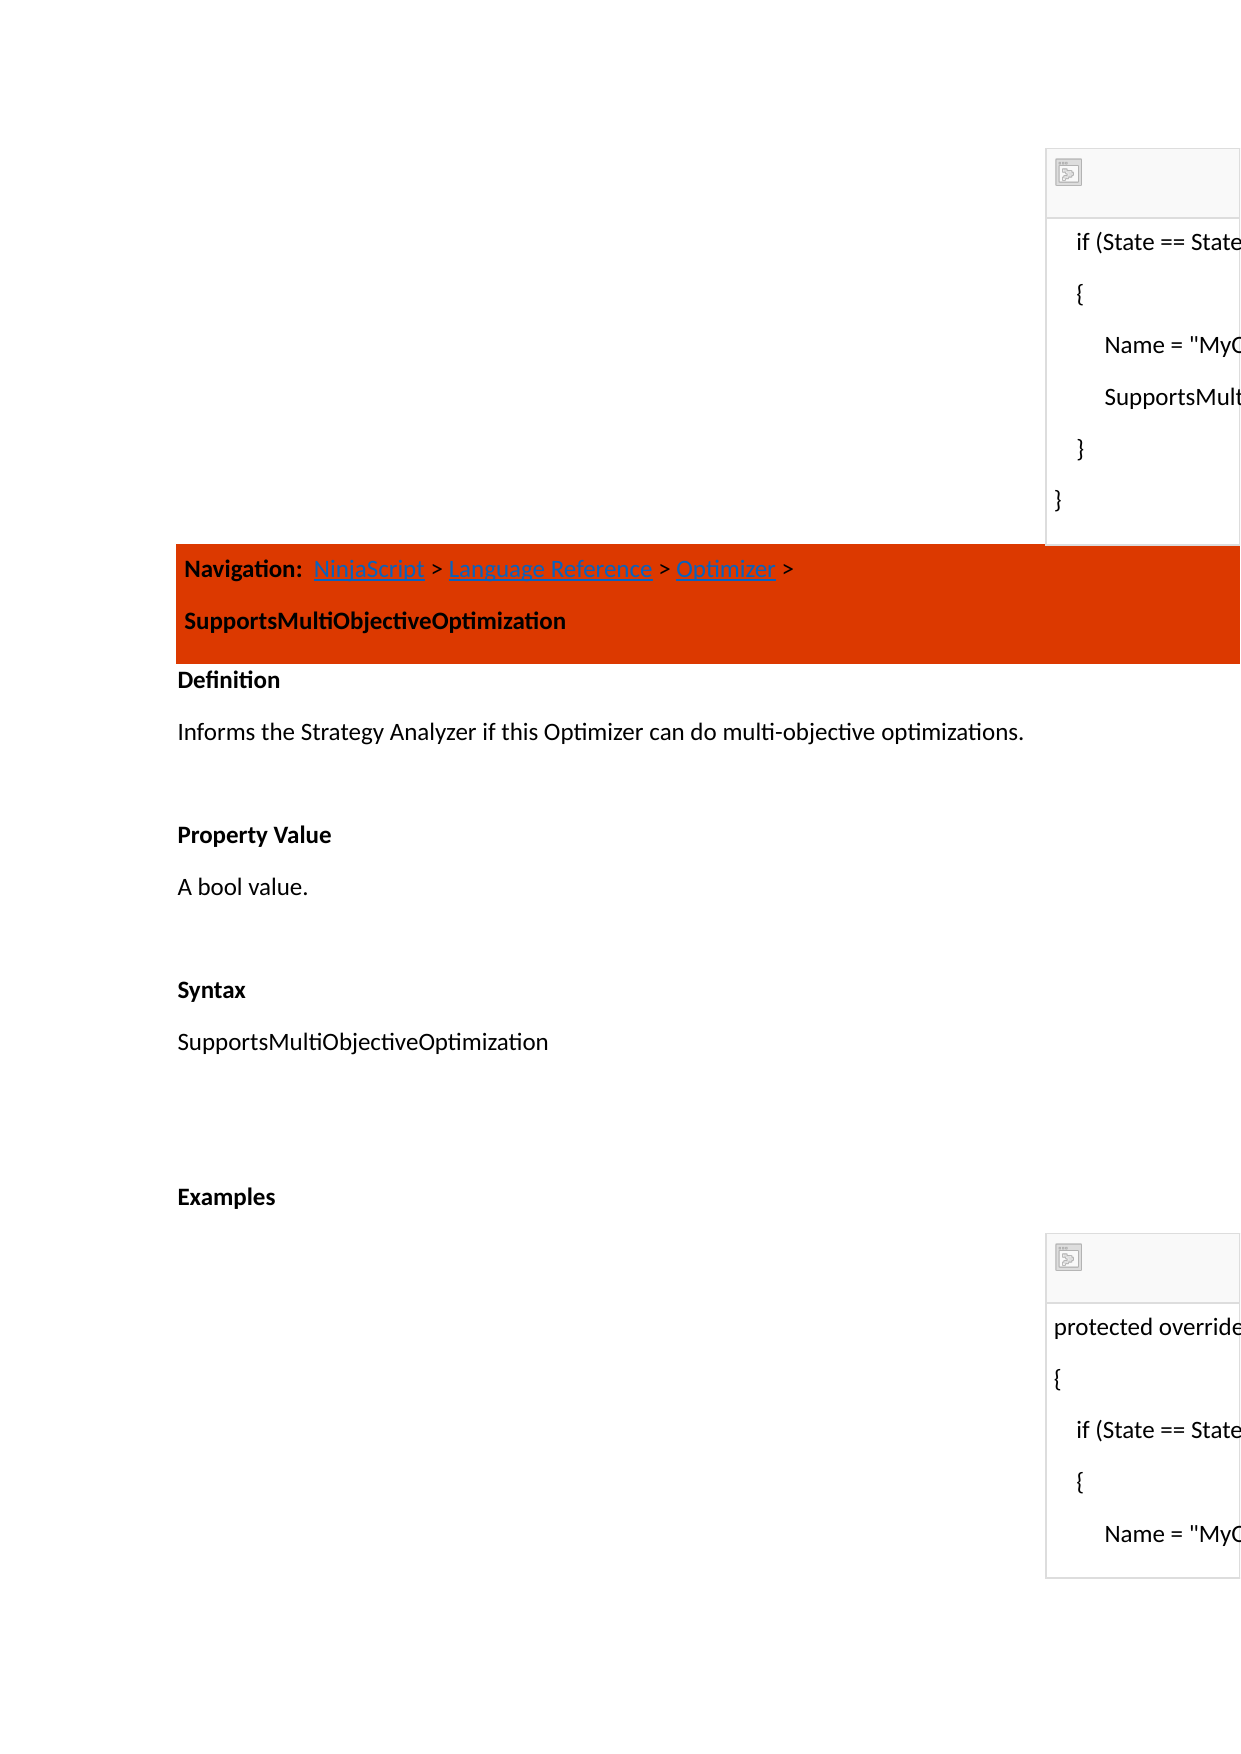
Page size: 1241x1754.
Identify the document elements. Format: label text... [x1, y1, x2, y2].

picture [1053, 157, 1085, 189]
text SupportsMultiObjectiveOptimization [177, 1026, 1063, 1056]
text Property Value [177, 819, 1063, 850]
table_cell Navigation: NinjaScript > Language Reference > Optimizer > SupportsMultiObjectiveOptimization [176, 544, 1240, 664]
table_header [1047, 149, 1239, 217]
table_header [1047, 1234, 1239, 1302]
text Informs the Strategy Analyzer if this Optimizer can do multi-objective optimizations. [177, 716, 1063, 746]
text Definition [177, 664, 1063, 695]
text Syntax [177, 974, 1063, 1005]
picture [1053, 1242, 1085, 1274]
text A bool value. [177, 871, 1063, 901]
text Examples [177, 1181, 1063, 1211]
